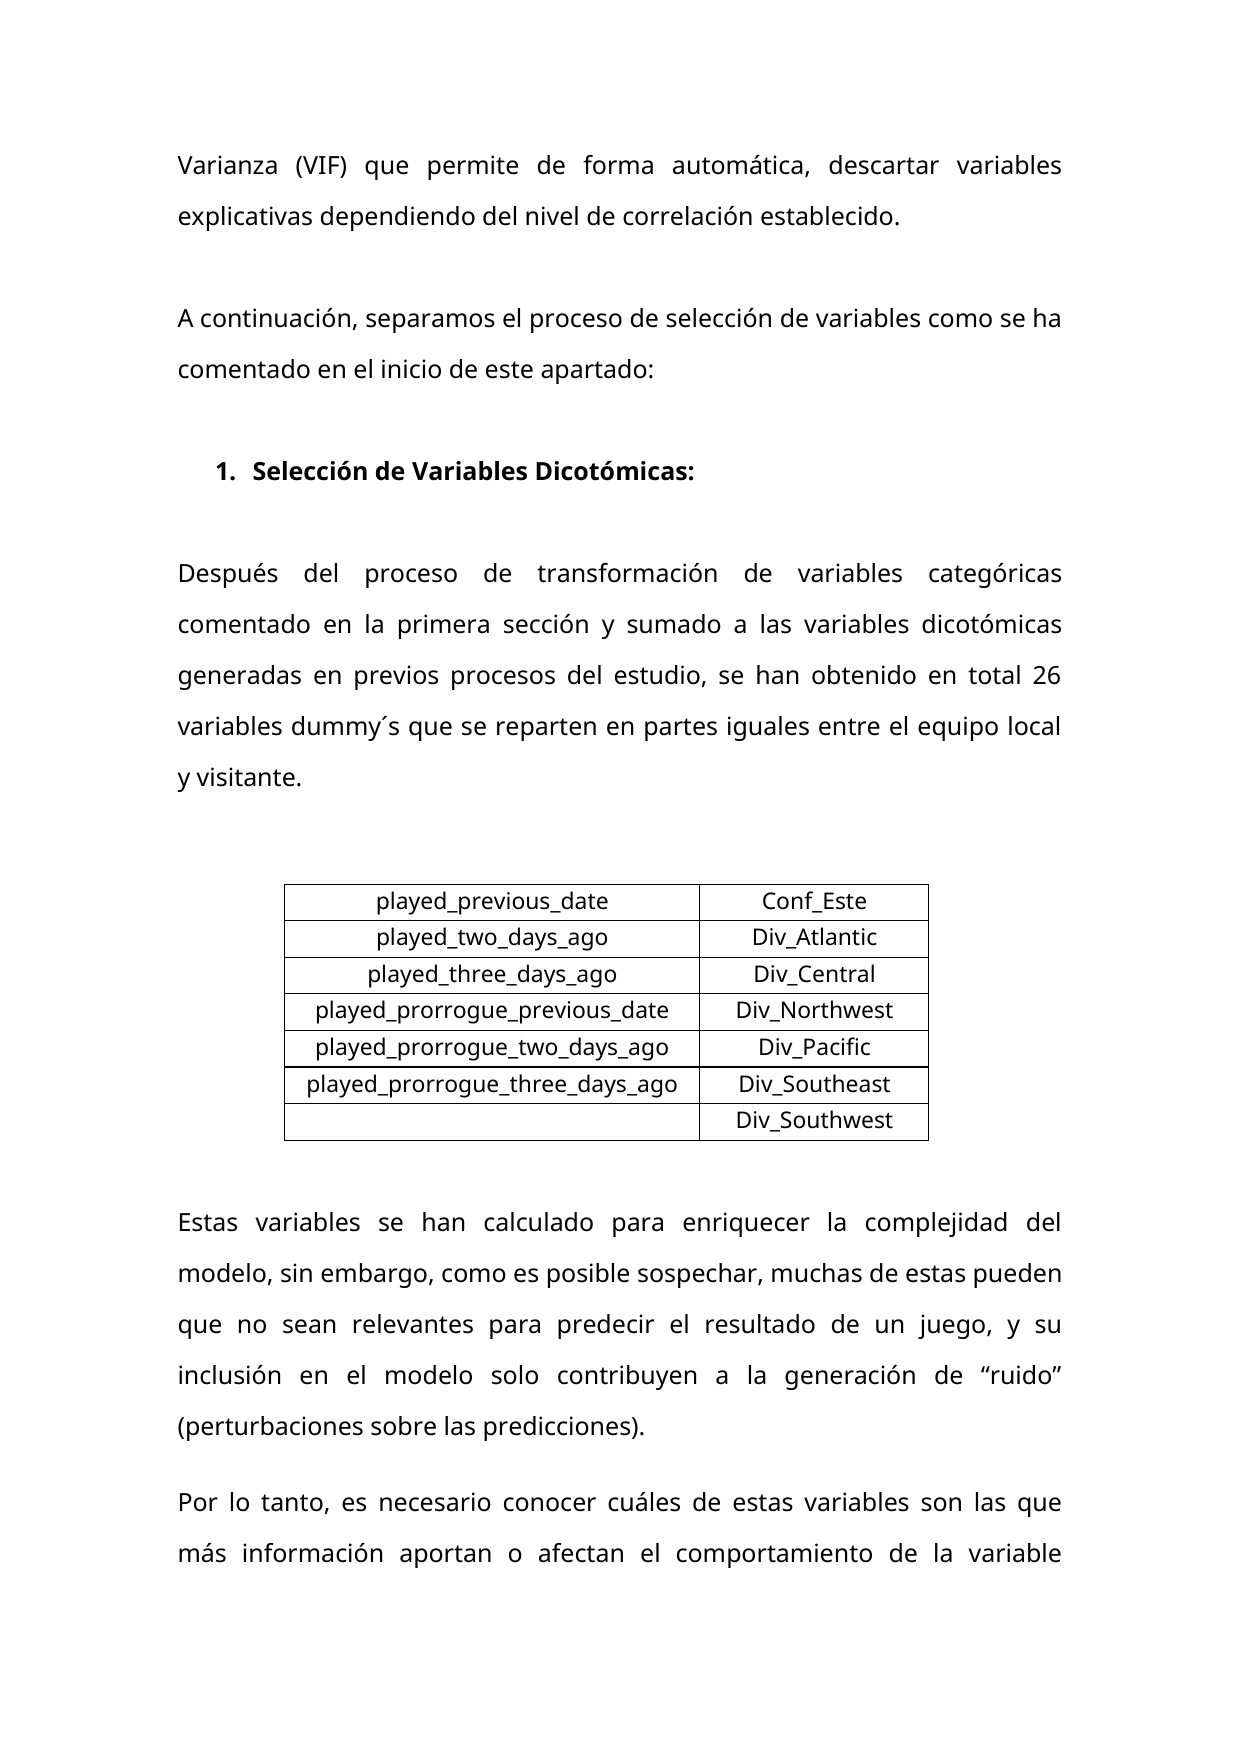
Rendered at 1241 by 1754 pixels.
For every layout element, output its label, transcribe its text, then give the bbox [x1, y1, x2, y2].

table_cell played_three_days_ago [285, 958, 699, 993]
table_cell Div_Pacific [700, 1031, 928, 1066]
table_cell Div_Atlantic [700, 921, 928, 957]
table_cell Div_Central [700, 958, 928, 993]
table_cell Div_Southeast [700, 1068, 928, 1103]
table_header Conf_Este [700, 885, 928, 920]
table_cell Div_Northwest [700, 994, 928, 1030]
table_cell played_prorrogue_three_days_ago [285, 1068, 699, 1103]
text A continuación, separamos el proceso de selección de variables como se ha comentado en el inicio de este apartado: [177, 301, 1063, 386]
table_cell Div_Southwest [700, 1104, 928, 1139]
text Estas variables se han calculado para enriquecer la complejidad del modelo, sin embargo, como es posible sospechar, muchas de estas pueden que no sean relevantes para predecir el resultado de un juego, y su inclusión en el modelo solo contribuyen a la generación de “ruido” (perturbaciones sobre las predicciones). [177, 1205, 1063, 1443]
table_cell [285, 1104, 699, 1139]
table_cell played_prorrogue_two_days_ago [285, 1031, 699, 1066]
table_header played_previous_date [285, 885, 699, 920]
list Selección de Variables Dicotómicas: [215, 454, 1063, 488]
table_cell played_two_days_ago [285, 921, 699, 957]
table_cell played_prorrogue_previous_date [285, 994, 699, 1030]
text Después del proceso de transformación de variables categóricas comentado en la primera sección y sumado a las variables dicotómicas generadas en previos procesos del estudio, se han obtenido en total 26 variables dummy´s que se reparten en partes iguales entre el equipo local y visitante. [177, 556, 1063, 794]
